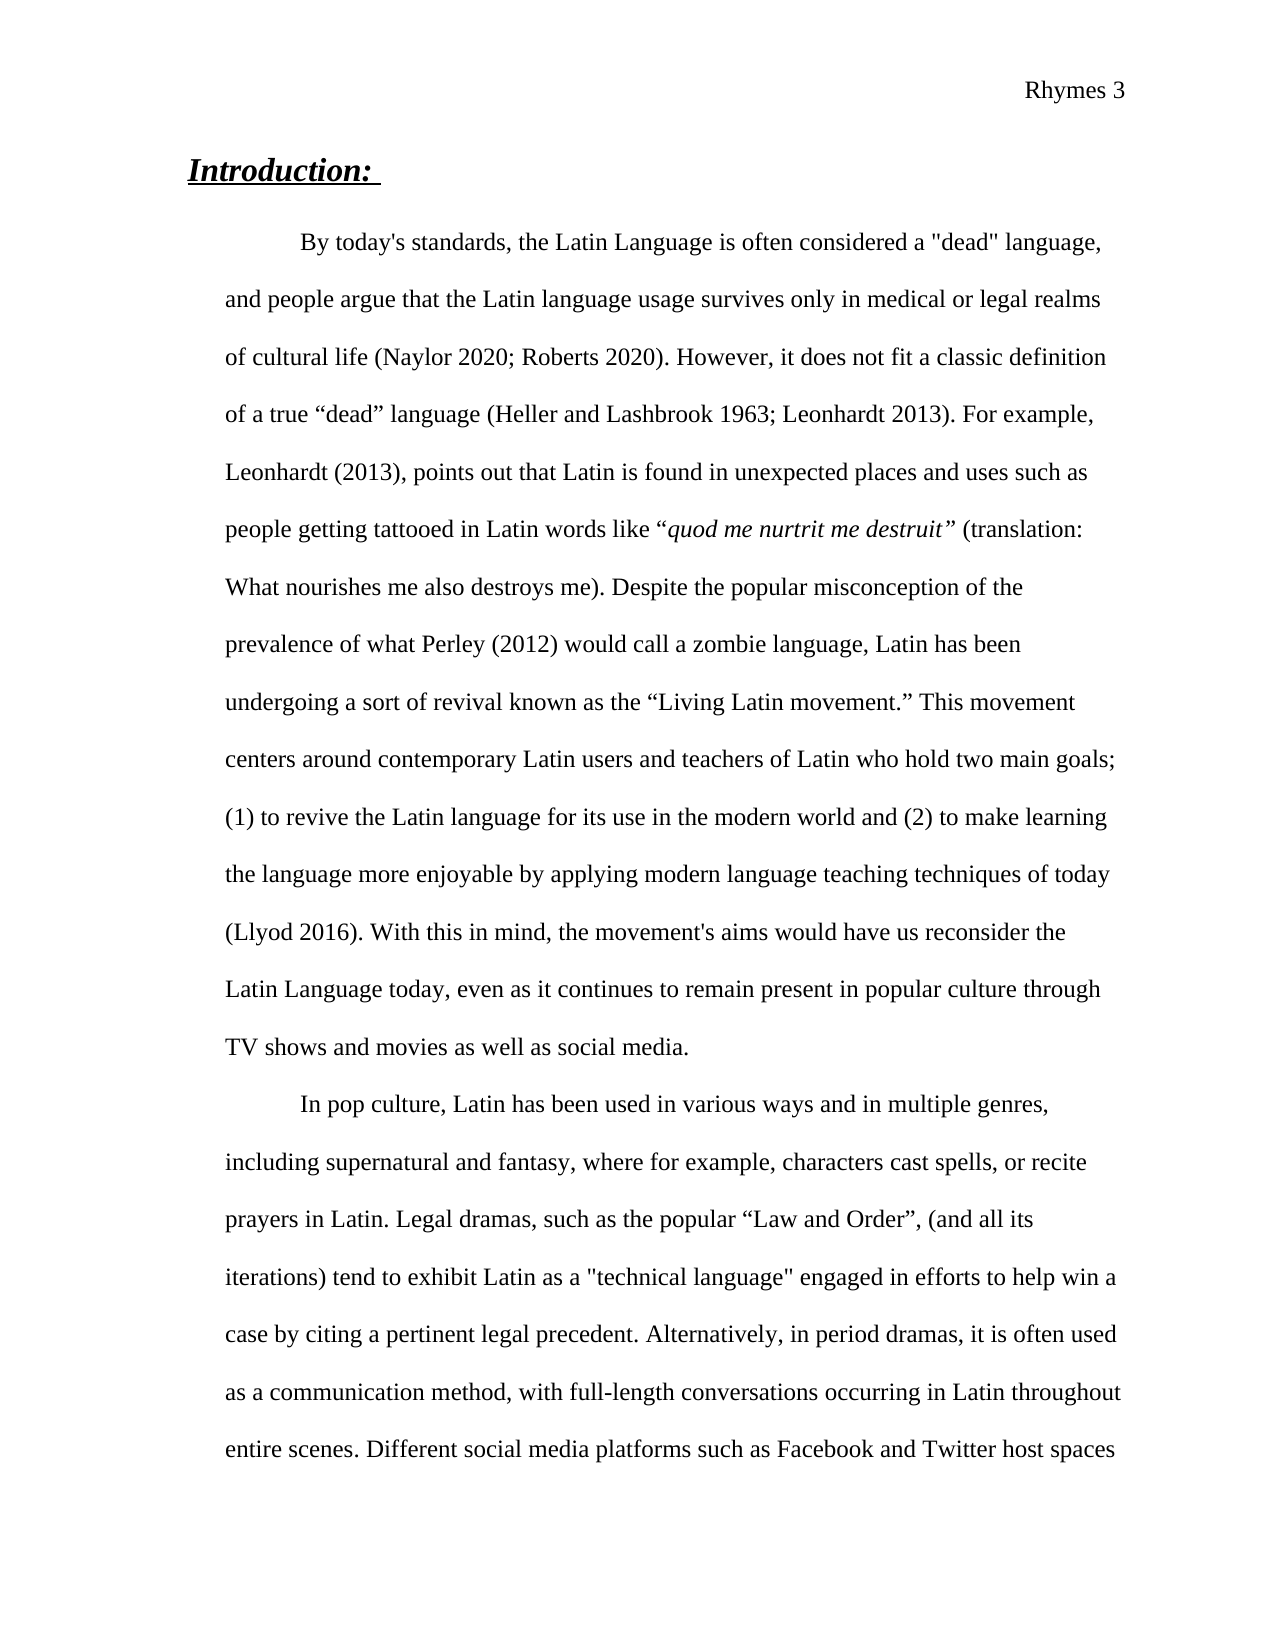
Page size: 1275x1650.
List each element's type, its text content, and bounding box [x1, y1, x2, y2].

text By today's standards, the Latin Language is often considered a "dead" language, and people argue that the Latin language usage survives only in medical or legal realms of cultural life (Naylor 2020; Roberts 2020). However, it does not fit a classic definition of a true “dead” language (Heller and Lashbrook 1963; Leonhardt 2013). For example, Leonhardt (2013), points out that Latin is found in unexpected places and uses such as people getting tattooed in Latin words like “quod me nurtrit me destruit” (translation: What nourishes me also destroys me). Despite the popular misconception of the prevalence of what Perley (2012) would call a zombie language, Latin has been undergoing a sort of revival known as the “Living Latin movement.” This movement centers around contemporary Latin users and teachers of Latin who hold two main goals; (1) to revive the Latin language for its use in the modern world and (2) to make learning the language more enjoyable by applying modern language teaching techniques of today (Llyod 2016). With this in mind, the movement's aims would have us reconsider the Latin Language today, even as it continues to remain present in popular culture through TV shows and movies as well as social media. [225, 227, 1125, 1060]
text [225, 1089, 1125, 1463]
text Introduction: [187, 150, 1125, 188]
